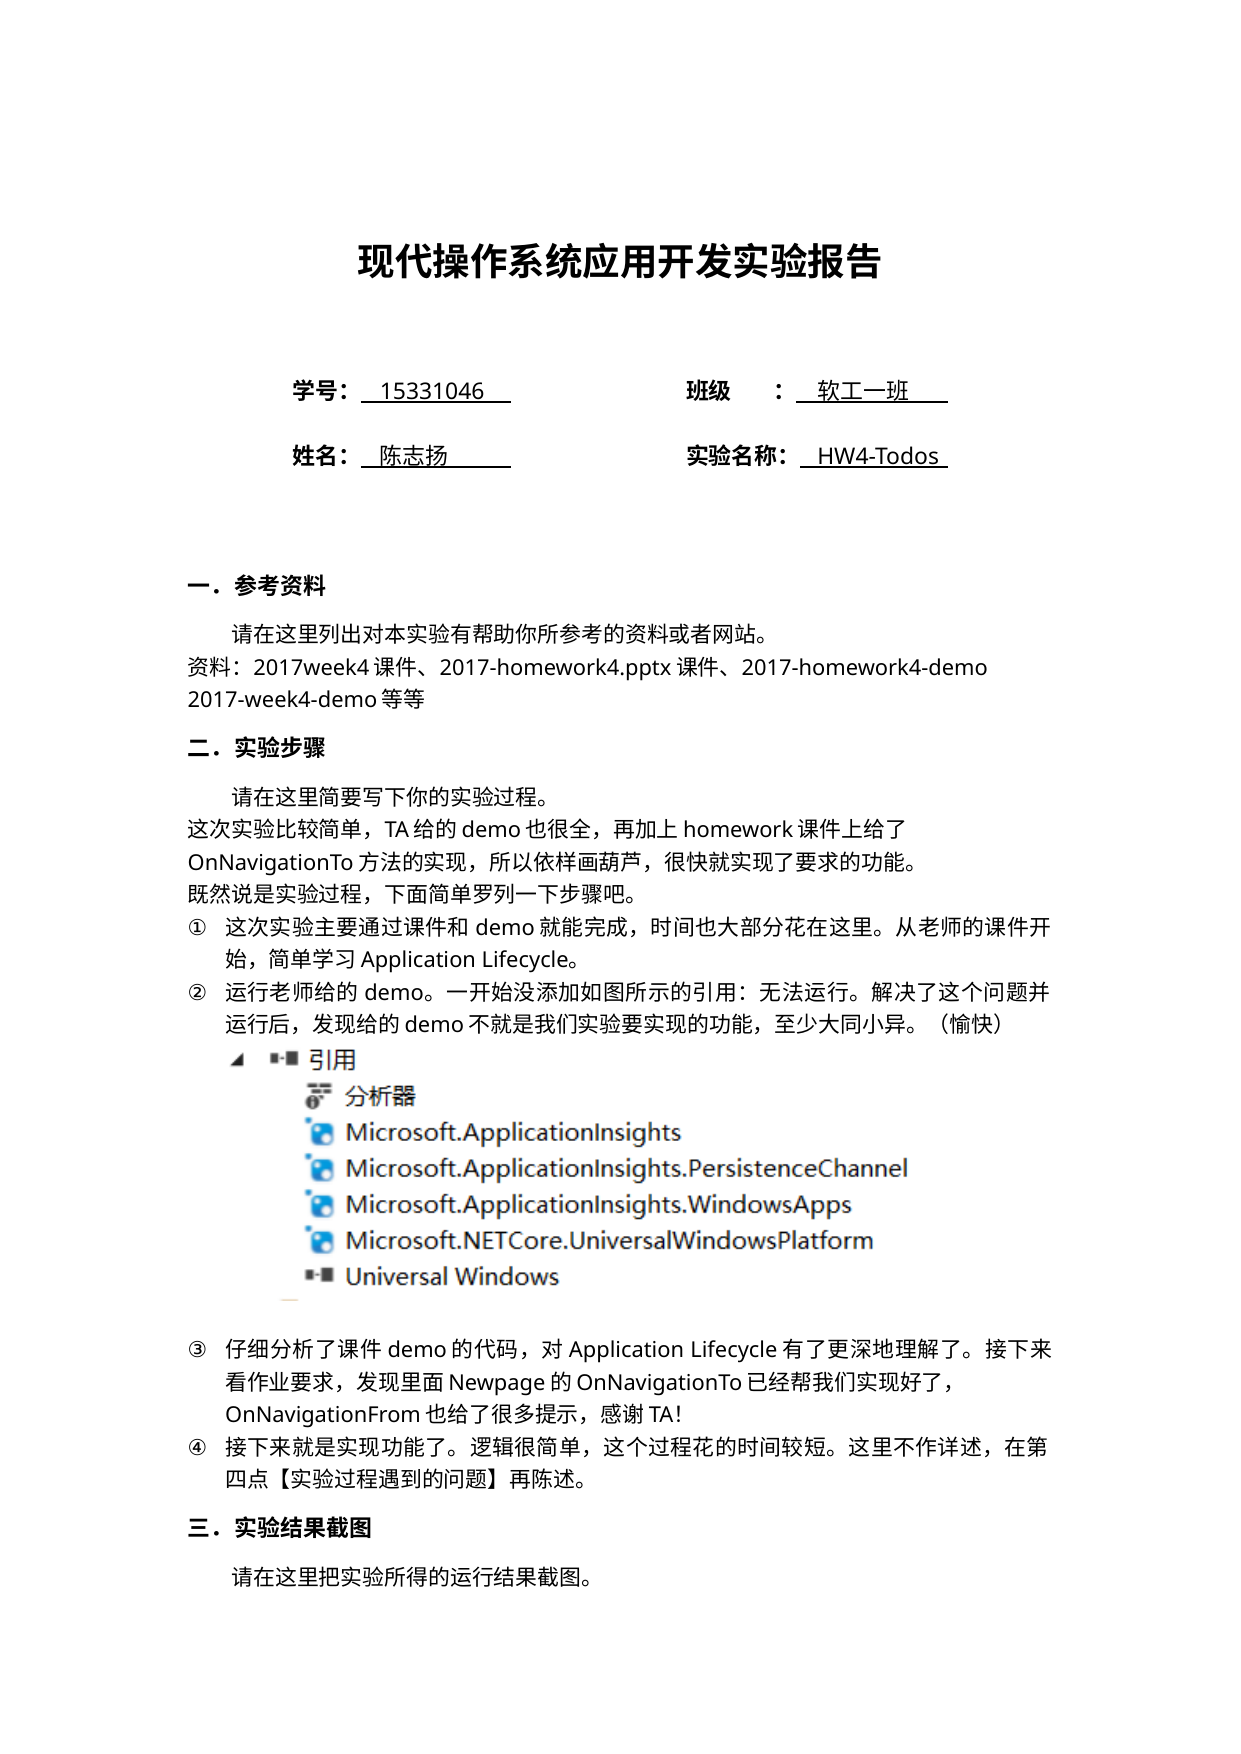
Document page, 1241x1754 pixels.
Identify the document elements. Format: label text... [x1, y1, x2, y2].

text 请在这里简要写下你的实验过程。 [231, 779, 1053, 812]
list 接下来就是实现功能了。逻辑很简单，这个过程花的时间较短。这里不作详述，在第四点【实验过程遇到的问题】再陈述。 [187, 1429, 1053, 1494]
text 2017-week4-demo等等 [187, 682, 1053, 714]
text 资料：2017week4课件、2017-homework4.pptx课件、2017-homework4-demo [187, 649, 1053, 682]
text OnNavigationTo方法的实现，所以依样画葫芦，很快就实现了要求的功能。 [187, 844, 1053, 877]
text 这次实验比较简单，TA给的demo也很全，再加上homework课件上给了 [187, 812, 1053, 844]
text 现代操作系统应用开发实验报告 [187, 227, 1053, 292]
list 参考资料 [187, 552, 1053, 617]
text 请在这里列出对本实验有帮助你所参考的资料或者网站。 [187, 617, 1053, 649]
text OnNavigationFrom也给了很多提示，感谢TA！ [225, 1397, 1053, 1429]
text 请在这里把实验所得的运行结果截图。 [231, 1559, 1053, 1592]
list 仔细分析了课件demo的代码，对Application Lifecycle有了更深地理解了。接下来看作业要求，发现里面Newpage的OnNavigationTo已经帮我们实现好了， [187, 1332, 1053, 1397]
list 实验步骤 [187, 714, 1053, 779]
picture [225, 1039, 943, 1301]
list 这次实验主要通过课件和demo就能完成，时间也大部分花在这里。从老师的课件开始，简单学习Application Lifecycle。 [187, 909, 1053, 974]
text 学号： 15331046 班级 ： 软工一班 [187, 357, 1053, 422]
list 实验结果截图 [187, 1494, 1053, 1559]
text 既然说是实验过程，下面简单罗列一下步骤吧。 [187, 877, 1053, 909]
text 姓名： 陈志扬 实验名称： HW4-Todos [187, 422, 1053, 487]
list 运行老师给的demo。一开始没添加如图所示的引用：无法运行。解决了这个问题并运行后，发现给的demo不就是我们实验要实现的功能，至少大同小异。（愉快） [187, 974, 1053, 1039]
